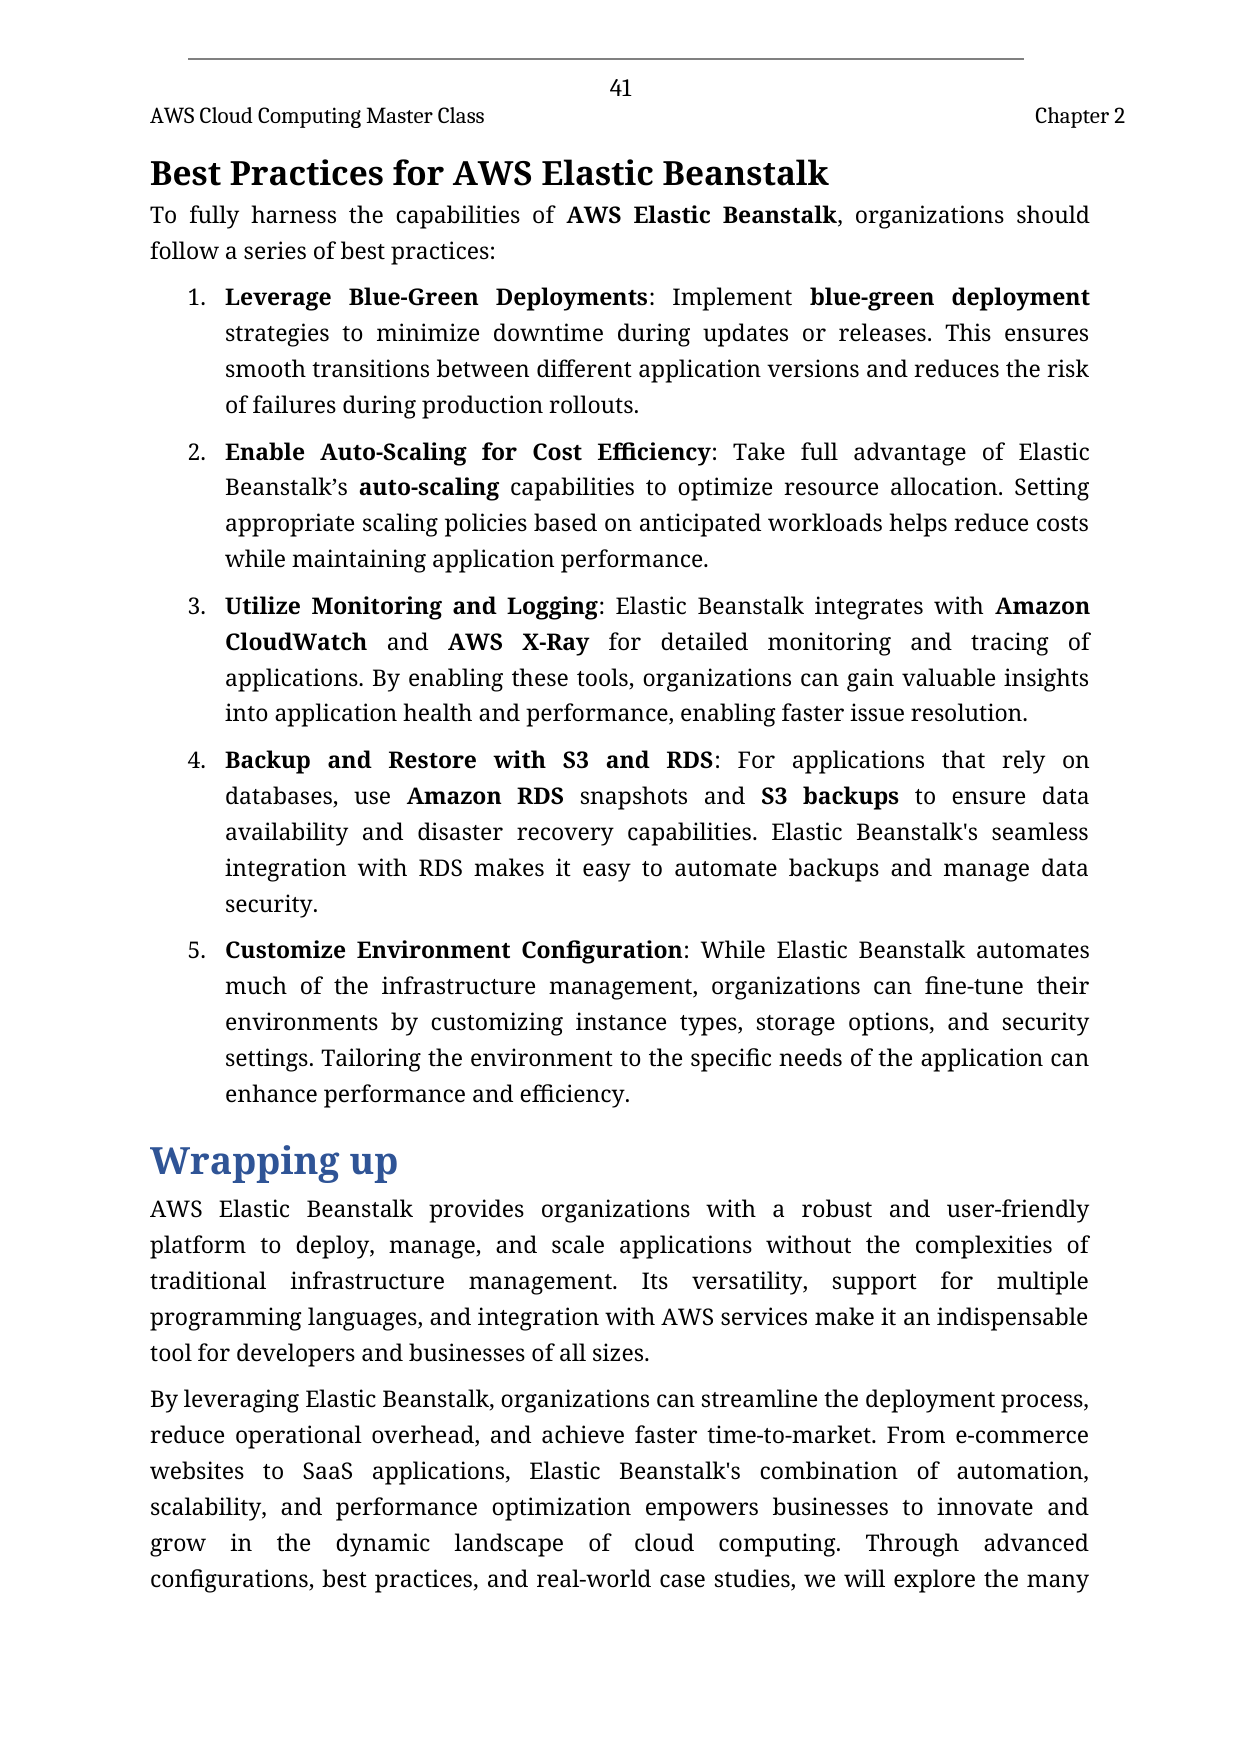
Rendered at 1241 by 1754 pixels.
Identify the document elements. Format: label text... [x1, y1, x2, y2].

subtitle Best Practices for AWS Elastic Beanstalk [150, 150, 1090, 195]
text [150, 1383, 1090, 1594]
list Customize Environment Configuration: While Elastic Beanstalk automates much of the infrastructure management, organizations can fine-tune their environments by customizing instance types, storage options, and security settings. Tailoring the environment to the specific needs of the application can enhance performance and efficiency. [187, 934, 1090, 1109]
text AWS Elastic Beanstalk provides organizations with a robust and user-friendly platform to deploy, manage, and scale applications without the complexities of traditional infrastructure management. Its versatility, support for multiple programming languages, and integration with AWS services make it an indispensable tool for developers and businesses of all sizes. [150, 1193, 1090, 1368]
list Utilize Monitoring and Logging: Elastic Beanstalk integrates with Amazon CloudWatch and AWS X-Ray for detailed monitoring and tracing of applications. By enabling these tools, organizations can gain valuable insights into application health and performance, enabling faster issue resolution. [187, 589, 1090, 729]
list Leverage Blue-Green Deployments: Implement blue-green deployment strategies to minimize downtime during updates or releases. This ensures smooth transitions between different application versions and reduces the risk of failures during production rollouts. [187, 281, 1090, 420]
list Enable Auto-Scaling for Cost Efficiency: Take full advantage of Elastic Beanstalk’s auto-scaling capabilities to optimize resource allocation. Setting appropriate scaling policies based on anticipated workloads helps reduce costs while maintaining application performance. [187, 435, 1090, 574]
list Backup and Restore with S3 and RDS: For applications that rely on databases, use Amazon RDS snapshots and S3 backups to ensure data availability and disaster recovery capabilities. Elastic Beanstalk's seamless integration with RDS makes it easy to automate backups and manage data security. [187, 744, 1090, 919]
subtitle Wrapping up [150, 1134, 1090, 1185]
text To fully harness the capabilities of AWS Elastic Beanstalk, organizations should follow a series of best practices: [150, 199, 1090, 266]
